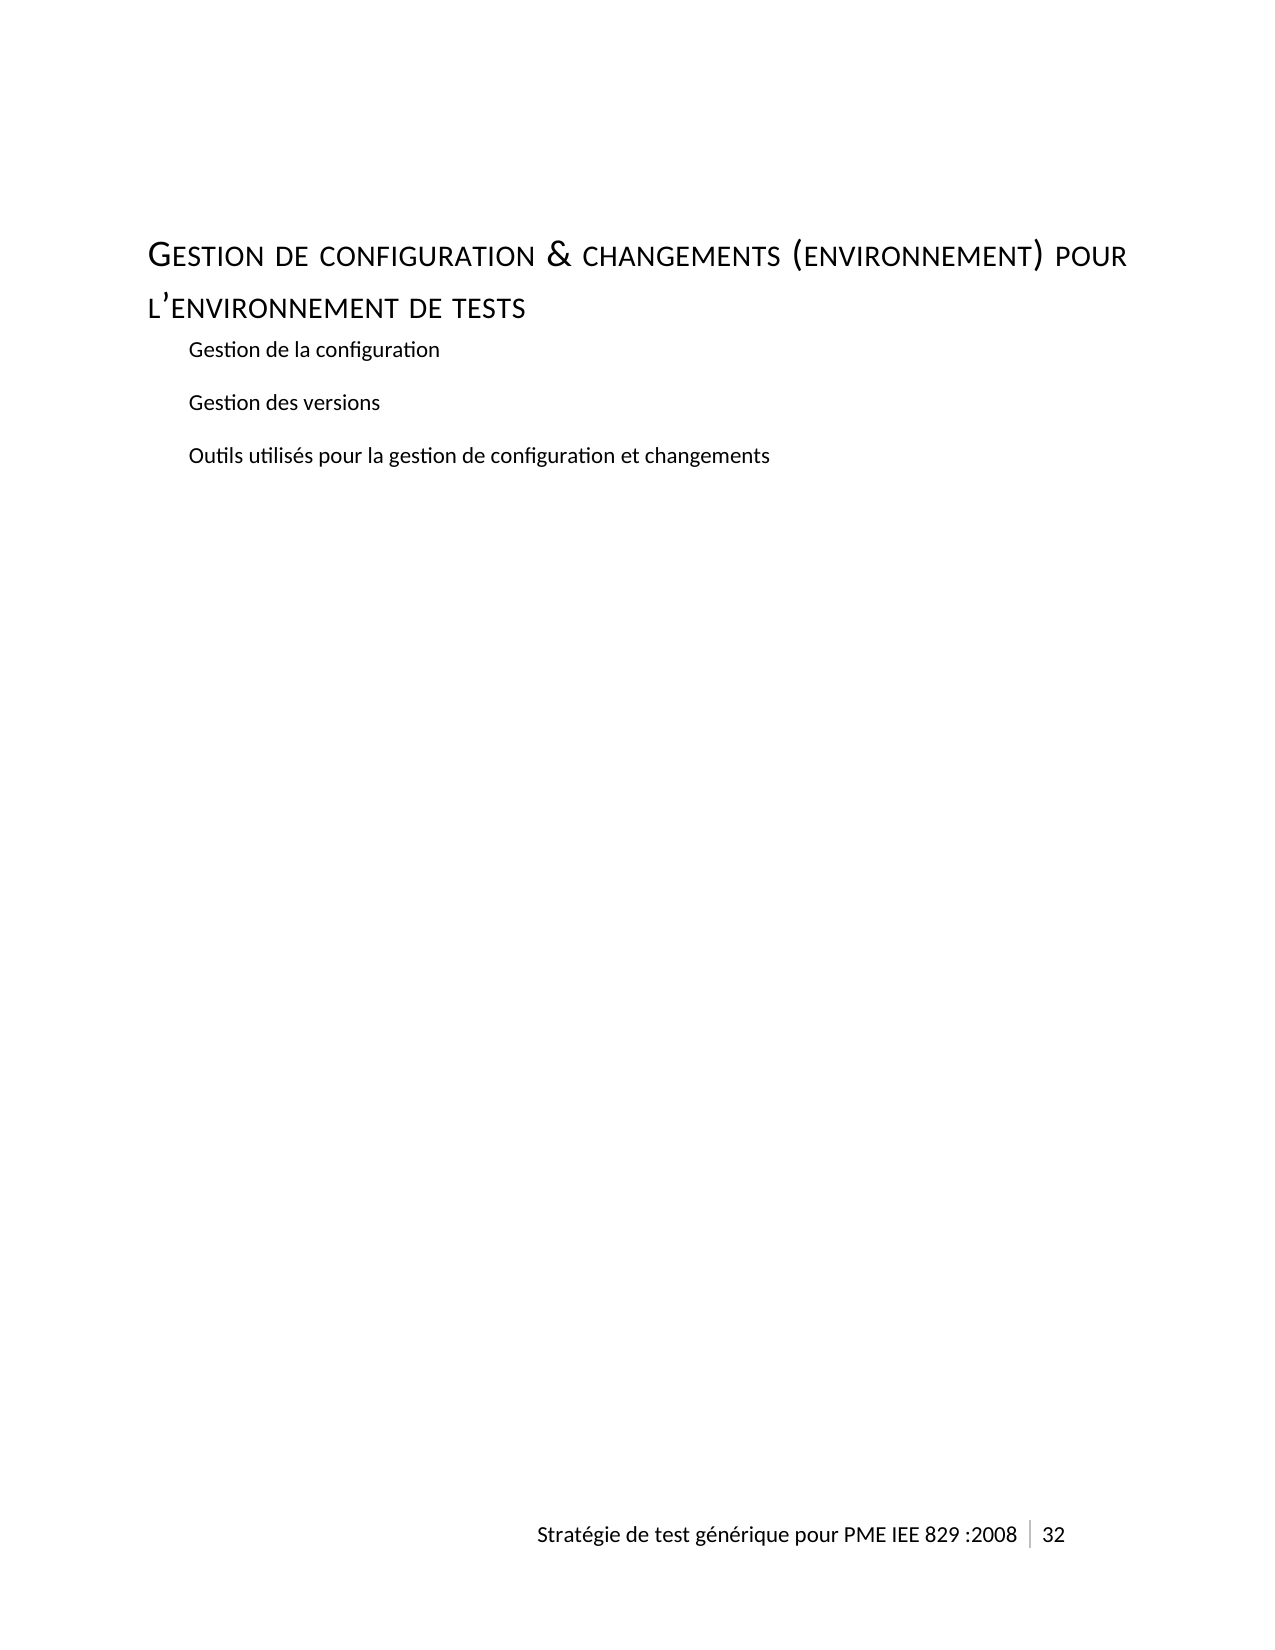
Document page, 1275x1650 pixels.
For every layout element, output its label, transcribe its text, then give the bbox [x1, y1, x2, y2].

subtitle Gestion de configuration & changements (environnement) pour l’environnement de tests [148, 230, 1127, 328]
text Gestion des versions [148, 388, 1127, 416]
text Outils utilisés pour la gestion de configuration et changements [148, 441, 1127, 469]
text Gestion de la configuration [148, 335, 1127, 363]
